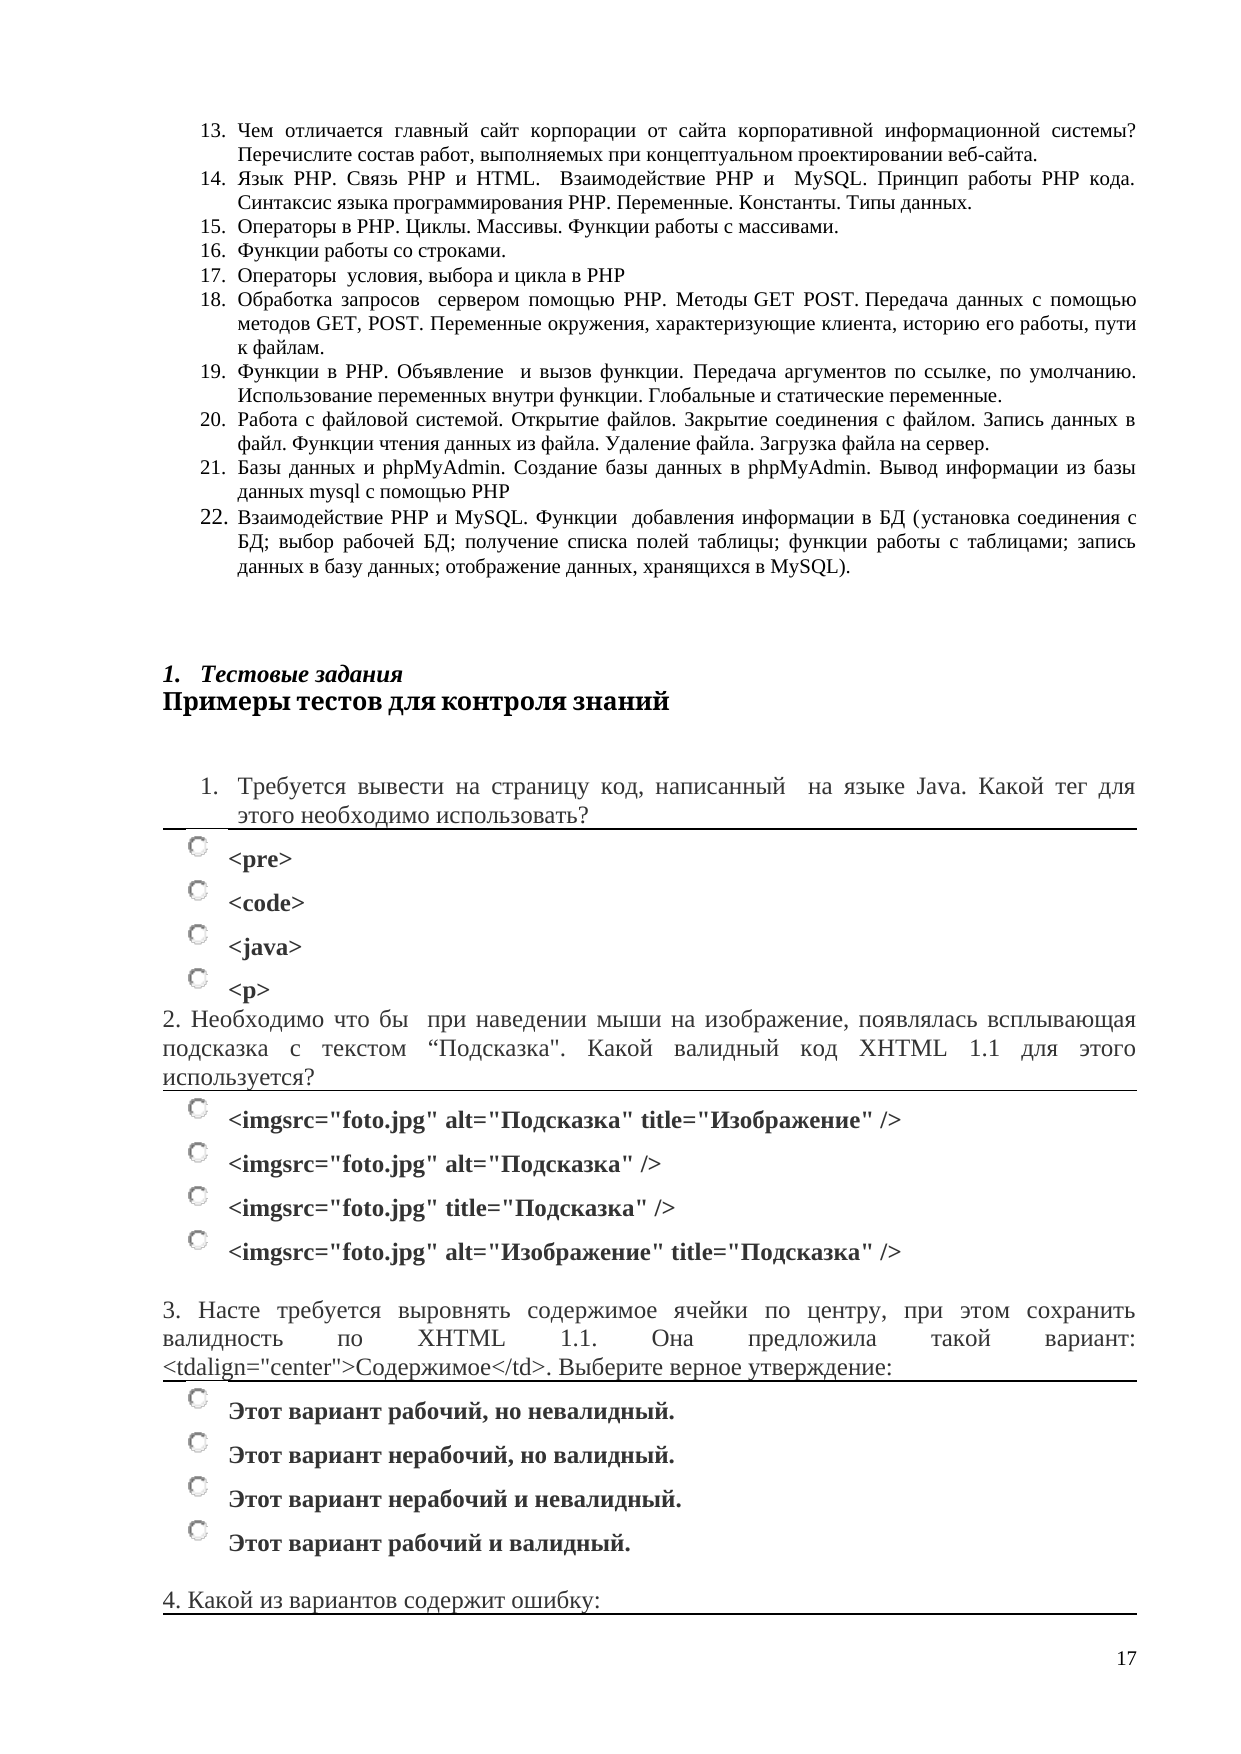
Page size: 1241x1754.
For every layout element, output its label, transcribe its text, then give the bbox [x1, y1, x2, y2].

text <pre> [186, 830, 1137, 873]
text <imgsrc="foto.jpg" alt="Подсказка" /> [186, 1134, 1137, 1178]
list Функции работы со строками. [200, 238, 1137, 262]
text <imgsrc="foto.jpg" title="Подсказка" /> [186, 1178, 1137, 1222]
text <code> [186, 873, 1137, 917]
text Этот вариант нерабочий, но валидный. [186, 1425, 1137, 1469]
text Этот вариант рабочий, но невалидный. [186, 1382, 1137, 1425]
list Язык PHP. Связь PHP и HTML. Взаимодействие PHP и MySQL. Принцип работы PHP кода. Синтаксис языка программирования PHP. Переменные. Константы. Типы данных. [200, 166, 1137, 214]
text Этот вариант рабочий и валидный. [186, 1512, 1137, 1556]
list Тестовые задания [162, 659, 1137, 688]
text <imgsrc="foto.jpg" alt="Изображение" title="Подсказка" /> [186, 1222, 1137, 1266]
list Операторы в PHP. Циклы. Массивы. Функции работы с массивами. [200, 214, 1137, 238]
list Базы данных и phpMyAdmin. Создание базы данных в phpMyAdmin. Вывод информации из базы данных mysql с помощью PHP [200, 455, 1137, 503]
text Этот вариант нерабочий и невалидный. [186, 1469, 1137, 1512]
text 3. Насте требуется выровнять содержимое ячейки по центру, при этом сохранить валидность по XHTML 1.1. Она предложила такой вариант: <tdalign="center">Содержимое</td>. Выберите верное утверждение: [162, 1295, 1137, 1381]
list Взаимодействие PHP и MySQL. Функции добавления информации в БД (установка соединения с БД; выбор рабочей БД; получение списка полей таблицы; функции работы с таблицами; запись данных в базу данных; отображение данных, хранящихся в MySQL). [200, 503, 1137, 578]
list Работа с файловой системой. Открытие файлов. Закрытие соединения с файлом. Запись данных в файл. Функции чтения данных из файла. Удаление файла. Загрузка файла на сервер. [200, 407, 1137, 455]
list Операторы условия, выбора и цикла в PHP [200, 262, 1137, 287]
text <java> [186, 917, 1137, 960]
list Обработка запросов сервером помощью PHP. Методы GET POST. Передача данных с помощью методов GET, POST. Переменные окружения, характеризующие клиента, историю его работы, пути к файлам. [200, 287, 1137, 359]
subtitle Примеры тестов для контроля знаний [162, 688, 1137, 717]
text 4. Какой из вариантов содержит ошибку: [162, 1585, 1137, 1614]
text <imgsrc="foto.jpg" alt="Подсказка" title="Изображение" /> [186, 1091, 1137, 1134]
list Чем отличается главный сайт корпорации от сайта корпоративной информационной системы? Перечислите состав работ, выполняемых при концептуальном проектировании веб-сайта. [200, 118, 1137, 166]
list Требуется вывести на страницу код, написанный на языке Java. Какой тег для этого необходимо использовать? [200, 771, 1137, 828]
list Функции в PHP. Объявление и вызов функции. Передача аргументов по ссылке, по умолчанию. Использование переменных внутри функции. Глобальные и статические переменные. [200, 359, 1137, 407]
text 2. Необходимо что бы при наведении мыши на изображение, появлялась всплывающая подсказка с текстом “Подсказка". Какой валидный код XHTML 1.1 для этого используется? [162, 1004, 1137, 1091]
text <p> [186, 960, 1137, 1004]
